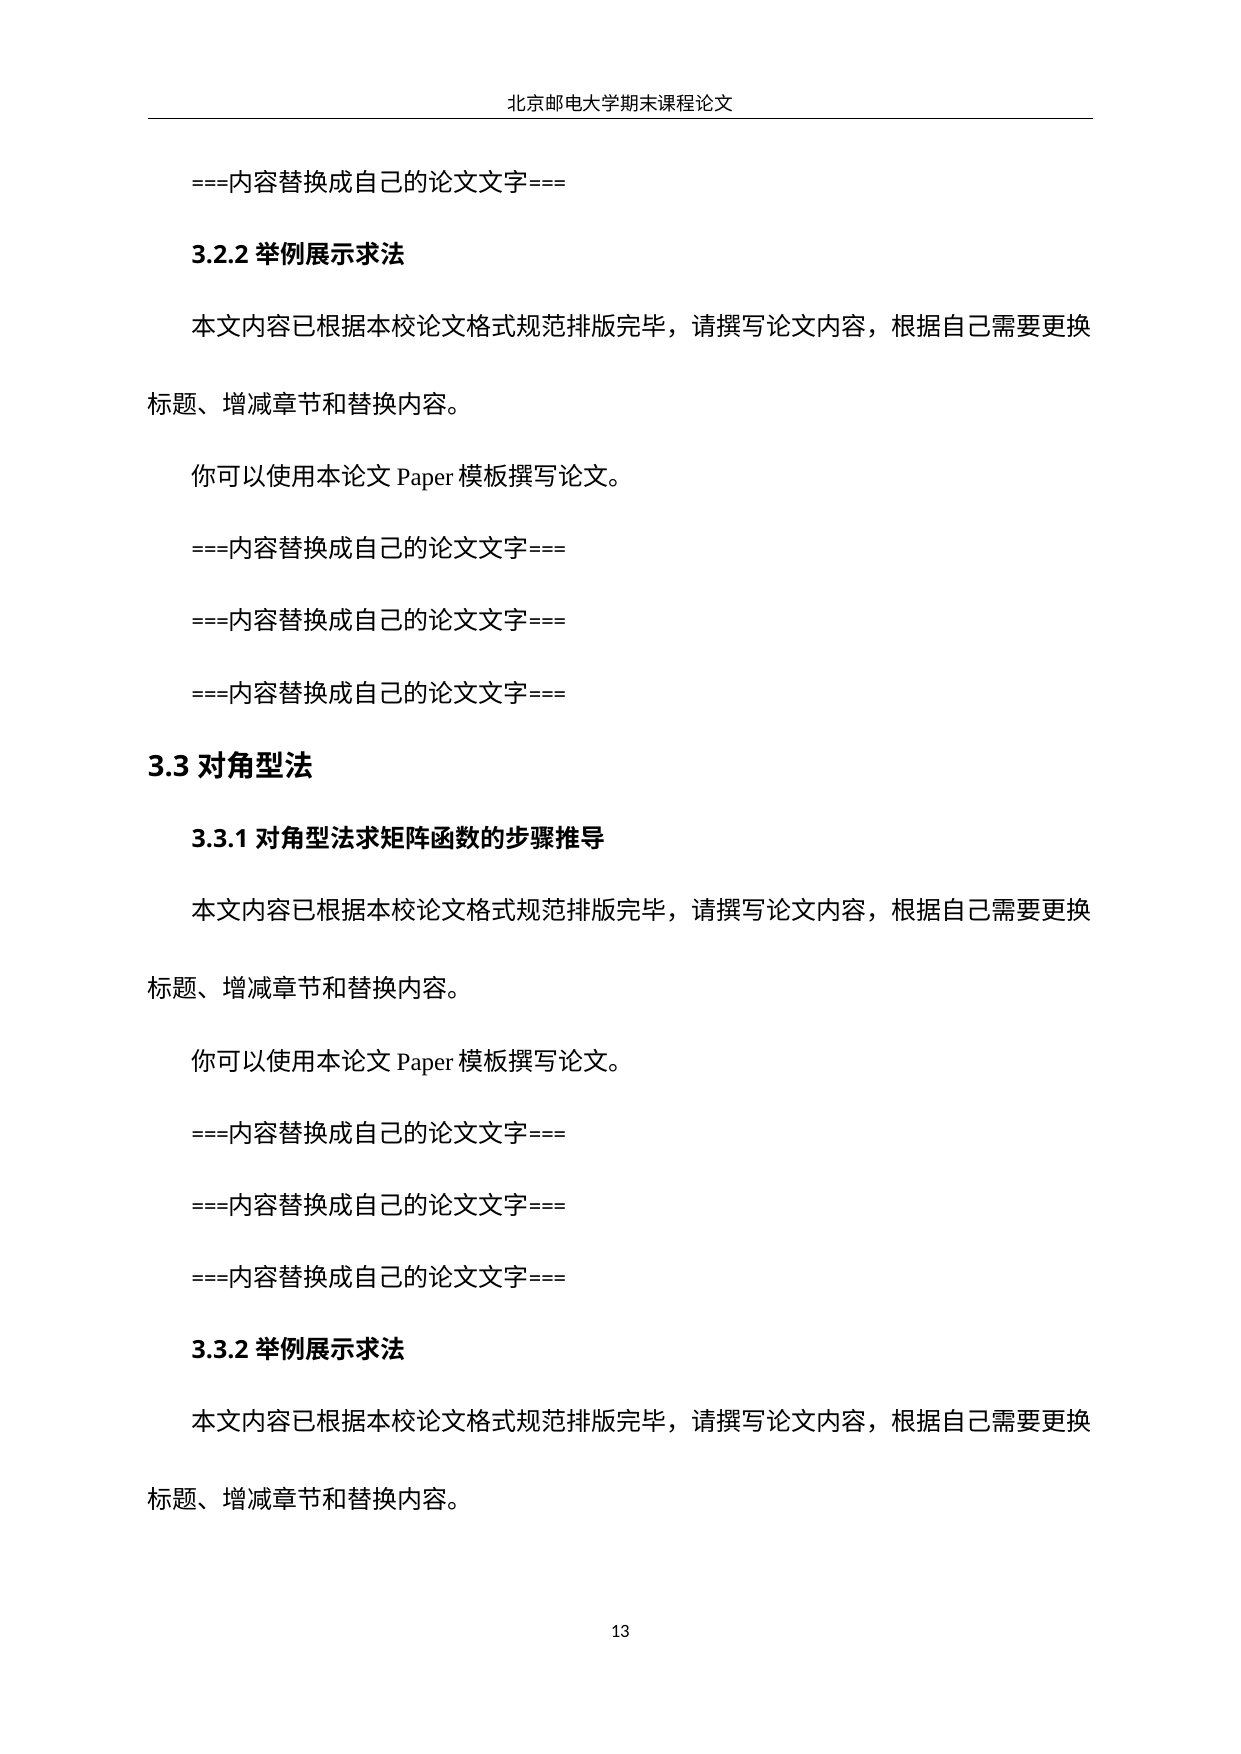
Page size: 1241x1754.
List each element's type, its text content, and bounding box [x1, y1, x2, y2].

subtitle 3.2.2 举例展示求法 [191, 220, 1093, 285]
text ===内容替换成自己的论文文字=== [148, 1171, 1093, 1236]
text 本文内容已根据本校论文格式规范排版完毕，请撰写论文内容，根据自己需要更换标题、增减章节和替换内容。 [148, 1387, 1093, 1530]
subtitle 3.3.1 对角型法求矩阵函数的步骤推导 [191, 804, 1093, 869]
text ===内容替换成自己的论文文字=== [148, 659, 1093, 724]
text 本文内容已根据本校论文格式规范排版完毕，请撰写论文内容，根据自己需要更换标题、增减章节和替换内容。 [148, 876, 1093, 1019]
text 你可以使用本论文Paper模板撰写论文。 [148, 1027, 1093, 1092]
text ===内容替换成自己的论文文字=== [148, 1243, 1093, 1308]
subtitle 3.3.2 举例展示求法 [191, 1315, 1093, 1380]
text 你可以使用本论文Paper模板撰写论文。 [148, 442, 1093, 507]
text ===内容替换成自己的论文文字=== [148, 586, 1093, 651]
text ===内容替换成自己的论文文字=== [148, 148, 1093, 213]
text ===内容替换成自己的论文文字=== [148, 514, 1093, 579]
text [148, 292, 1093, 435]
subtitle 3.3 对角型法 [148, 731, 1093, 796]
text ===内容替换成自己的论文文字=== [148, 1099, 1093, 1164]
